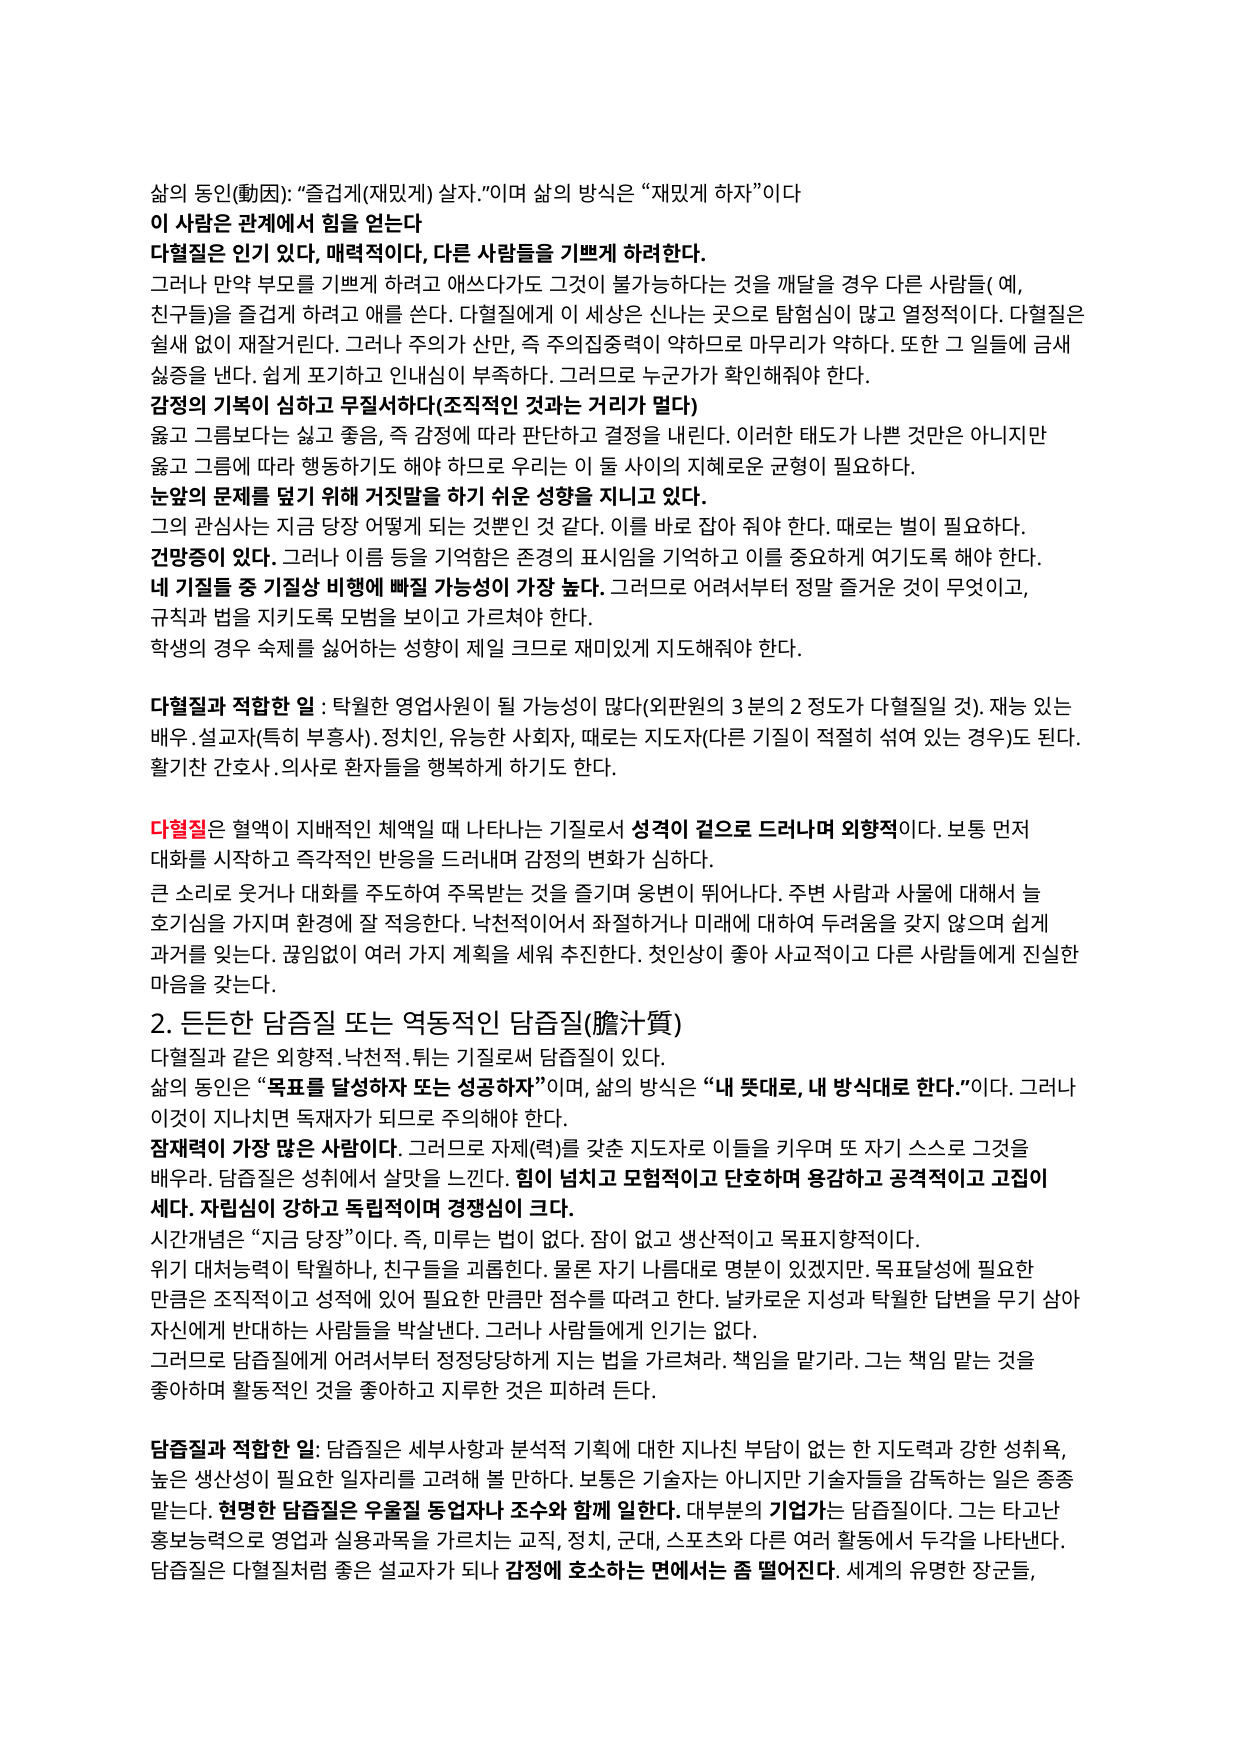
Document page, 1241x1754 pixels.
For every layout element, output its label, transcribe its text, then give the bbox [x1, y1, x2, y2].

text 삶의 동인(動因): “즐겁게(재밌게) 살자.”이며 삶의 방식은 “재밌게 하자”이다 [150, 177, 1090, 207]
text 시간개념은 “지금 당장”이다. 즉, 미루는 법이 없다. 잠이 없고 생산적이고 목표지향적이다. [150, 1223, 1090, 1253]
text 네 기질들 중 기질상 비행에 빠질 가능성이 가장 높다. 그러므로 어려서부터 정말 즐거운 것이 무엇이고, 규칙과 법을 지키도록 모범을 보이고 가르쳐야 한다. [150, 571, 1090, 632]
text 옳고 그름보다는 싫고 좋음, 즉 감정에 따라 판단하고 결정을 내린다. 이러한 태도가 나쁜 것만은 아니지만 옳고 그름에 따라 행동하기도 해야 하므로 우리는 이 둘 사이의 지혜로운 균형이 필요하다. [150, 419, 1090, 480]
text 다혈질은 인기 있다, 매력적이다, 다른 사람들을 기쁘게 하려한다. [150, 238, 1090, 268]
text 건망증이 있다. 그러나 이름 등을 기억함은 존경의 표시임을 기억하고 이를 중요하게 여기도록 해야 한다. [150, 541, 1090, 571]
text 잠재력이 가장 많은 사람이다. 그러므로 자제(력)를 갖춘 지도자로 이들을 키우며 또 자기 스스로 그것을 배우라. 담즙질은 성취에서 살맛을 느낀다. 힘이 넘치고 모험적이고 단호하며 용감하고 공격적이고 고집이 세다. 자립심이 강하고 독립적이며 경쟁심이 크다. [150, 1132, 1090, 1223]
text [150, 1433, 1090, 1585]
text 그러므로 담즙질에게 어려서부터 정정당당하게 지는 법을 가르쳐라. 책임을 맡기라. 그는 책임 맡는 것을 좋아하며 활동적인 것을 좋아하고 지루한 것은 피하려 든다. [150, 1344, 1090, 1405]
text 학생의 경우 숙제를 싫어하는 성향이 제일 크므로 재미있게 지도해줘야 한다. [150, 632, 1090, 662]
text 이 사람은 관계에서 힘을 얻는다 [150, 207, 1090, 238]
text 그러나 만약 부모를 기쁘게 하려고 애쓰다가도 그것이 불가능하다는 것을 깨달을 경우 다른 사람들( 예, 친구들)을 즐겁게 하려고 애를 쓴다. 다혈질에게 이 세상은 신나는 곳으로 탐험심이 많고 열정적이다. 다혈질은 쉴새 없이 재잘거린다. 그러나 주의가 산만, 즉 주의집중력이 약하므로 마무리가 약하다. 또한 그 일들에 금새 싫증을 낸다. 쉽게 포기하고 인내심이 부족하다. 그러므로 누군가가 확인해줘야 한다. [150, 268, 1090, 389]
text 큰 소리로 웃거나 대화를 주도하여 주목받는 것을 즐기며 웅변이 뛰어나다. 주변 사람과 사물에 대해서 늘 호기심을 가지며 환경에 잘 적응한다. 낙천적이어서 좌절하거나 미래에 대하여 두려움을 갖지 않으며 쉽게 과거를 잊는다. 끊임없이 여러 가지 계획을 세워 추진한다. 첫인상이 좋아 사교적이고 다른 사람들에게 진실한 마음을 갖는다. [150, 877, 1090, 998]
text 2. 든든한 담즘질 또는 역동적인 담즙질(膽汁質) [150, 1002, 1090, 1041]
text 다혈질은 혈액이 지배적인 체액일 때 나타나는 기질로서 성격이 겉으로 드러나며 외향적이다. 보통 먼저 대화를 시작하고 즉각적인 반응을 드러내며 감정의 변화가 심하다. [150, 813, 1090, 874]
text 그의 관심사는 지금 당장 어떻게 되는 것뿐인 것 같다. 이를 바로 잡아 줘야 한다. 때로는 벌이 필요하다. [150, 511, 1090, 541]
text 다혈질과 적합한 일 : 탁월한 영업사원이 될 가능성이 많다(외판원의 3분의2 정도가 다혈질일 것). 재능 있는 배우․설교자(특히 부흥사)․정치인, 유능한 사회자, 때로는 지도자(다른 기질이 적절히 섞여 있는 경우)도 된다. 활기찬 간호사․의사로 환자들을 행복하게 하기도 한다. [150, 691, 1090, 781]
text 삶의 동인은 “목표를 달성하자 또는 성공하자”이며, 삶의 방식은 “내 뜻대로, 내 방식대로 한다.”이다. 그러나 이것이 지나치면 독재자가 되므로 주의해야 한다. [150, 1071, 1090, 1132]
text 눈앞의 문제를 덮기 위해 거짓말을 하기 쉬운 성향을 지니고 있다. [150, 480, 1090, 511]
text 위기 대처능력이 탁월하나, 친구들을 괴롭힌다. 물론 자기 나름대로 명분이 있겠지만. 목표달성에 필요한 만큼은 조직적이고 성적에 있어 필요한 만큼만 점수를 따려고 한다. 날카로운 지성과 탁월한 답변을 무기 삼아 자신에게 반대하는 사람들을 박살낸다. 그러나 사람들에게 인기는 없다. [150, 1253, 1090, 1344]
text 감정의 기복이 심하고 무질서하다(조직적인 것과는 거리가 멀다) [150, 389, 1090, 419]
text 다혈질과 같은 외향적․낙천적․튀는 기질로써 담즙질이 있다. [150, 1041, 1090, 1071]
